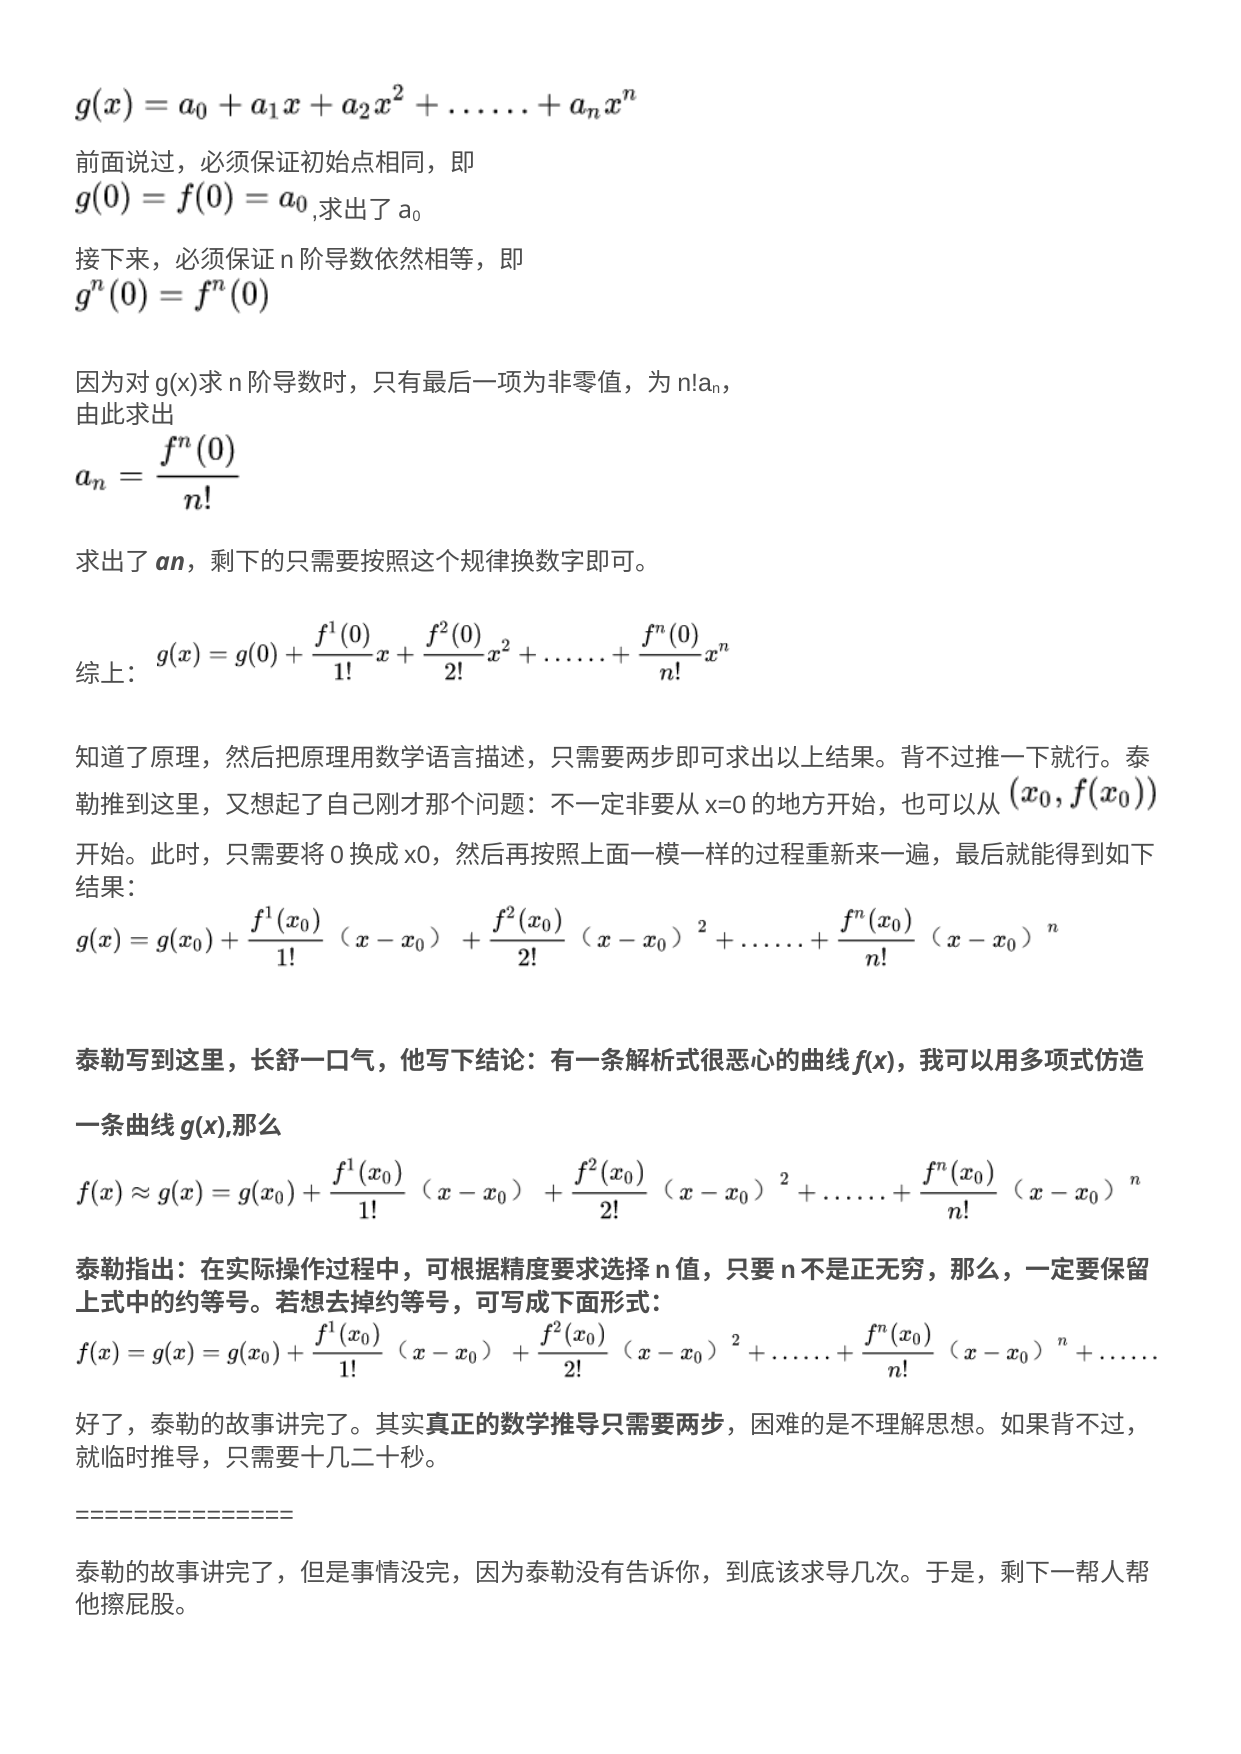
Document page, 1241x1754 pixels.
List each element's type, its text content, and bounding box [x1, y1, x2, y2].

picture [75, 275, 271, 317]
picture [1008, 773, 1158, 814]
picture [75, 1155, 1144, 1222]
picture [75, 1318, 1159, 1380]
text =============== [75, 1498, 1165, 1531]
picture [75, 903, 1062, 969]
text 好了，泰勒的故事讲完了。其实真正的数学推导只需要两步，困难的是不理解思想。如果背不过，就临时推导，只需要十几二十秒。 [75, 1408, 1165, 1473]
text 泰勒的故事讲完了，但是事情没完，因为泰勒没有告诉你，到底该求导几次。于是，剩下一帮人帮他擦屁股。 [75, 1556, 1165, 1621]
picture [75, 430, 243, 514]
picture [75, 178, 311, 219]
text 因为对g(x)求n阶导数时，只有最后一项为非零值，为n!an​， 由此求出 求出了an​，剩下的只需要按照这个规律换数字即可。 [75, 366, 1165, 593]
picture [75, 80, 639, 126]
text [75, 81, 1165, 341]
picture [157, 618, 732, 683]
